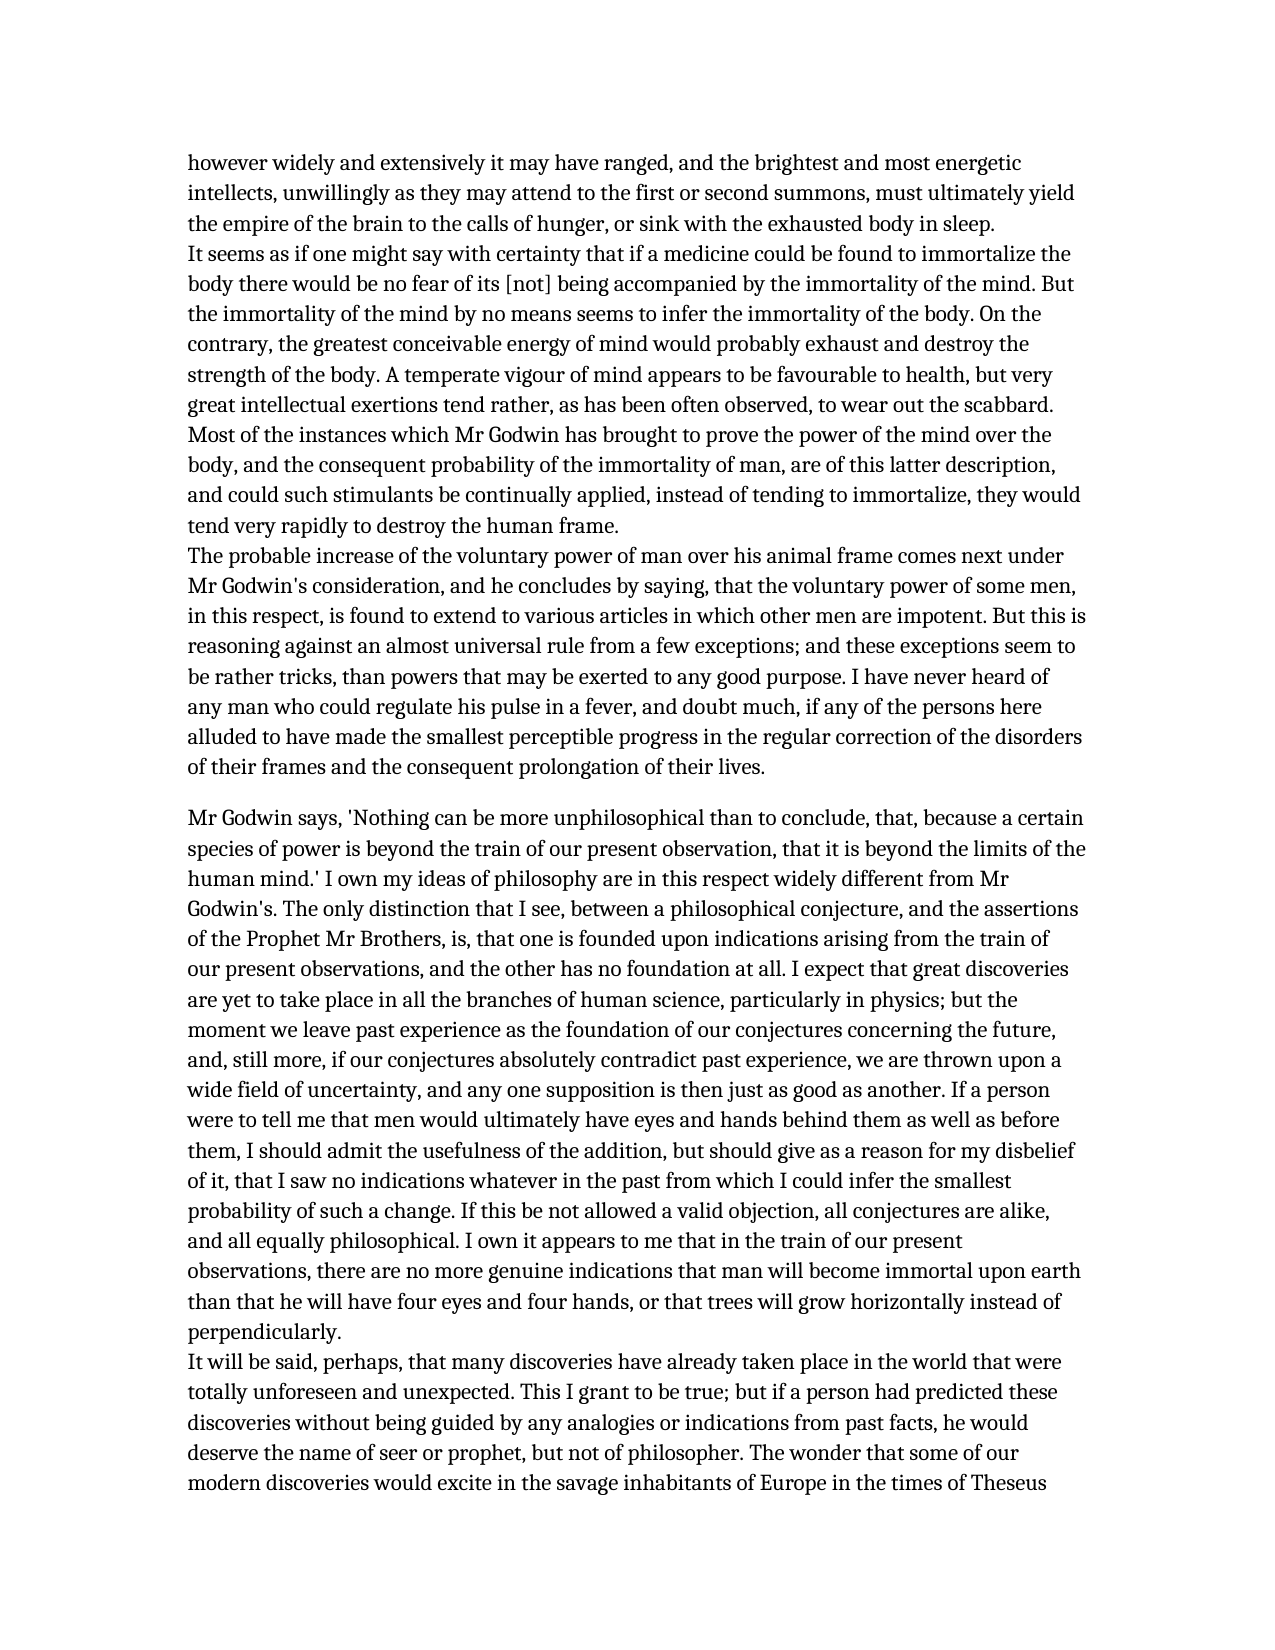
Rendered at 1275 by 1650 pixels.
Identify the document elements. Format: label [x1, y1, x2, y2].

text [187, 150, 1087, 781]
text [187, 805, 1087, 1496]
